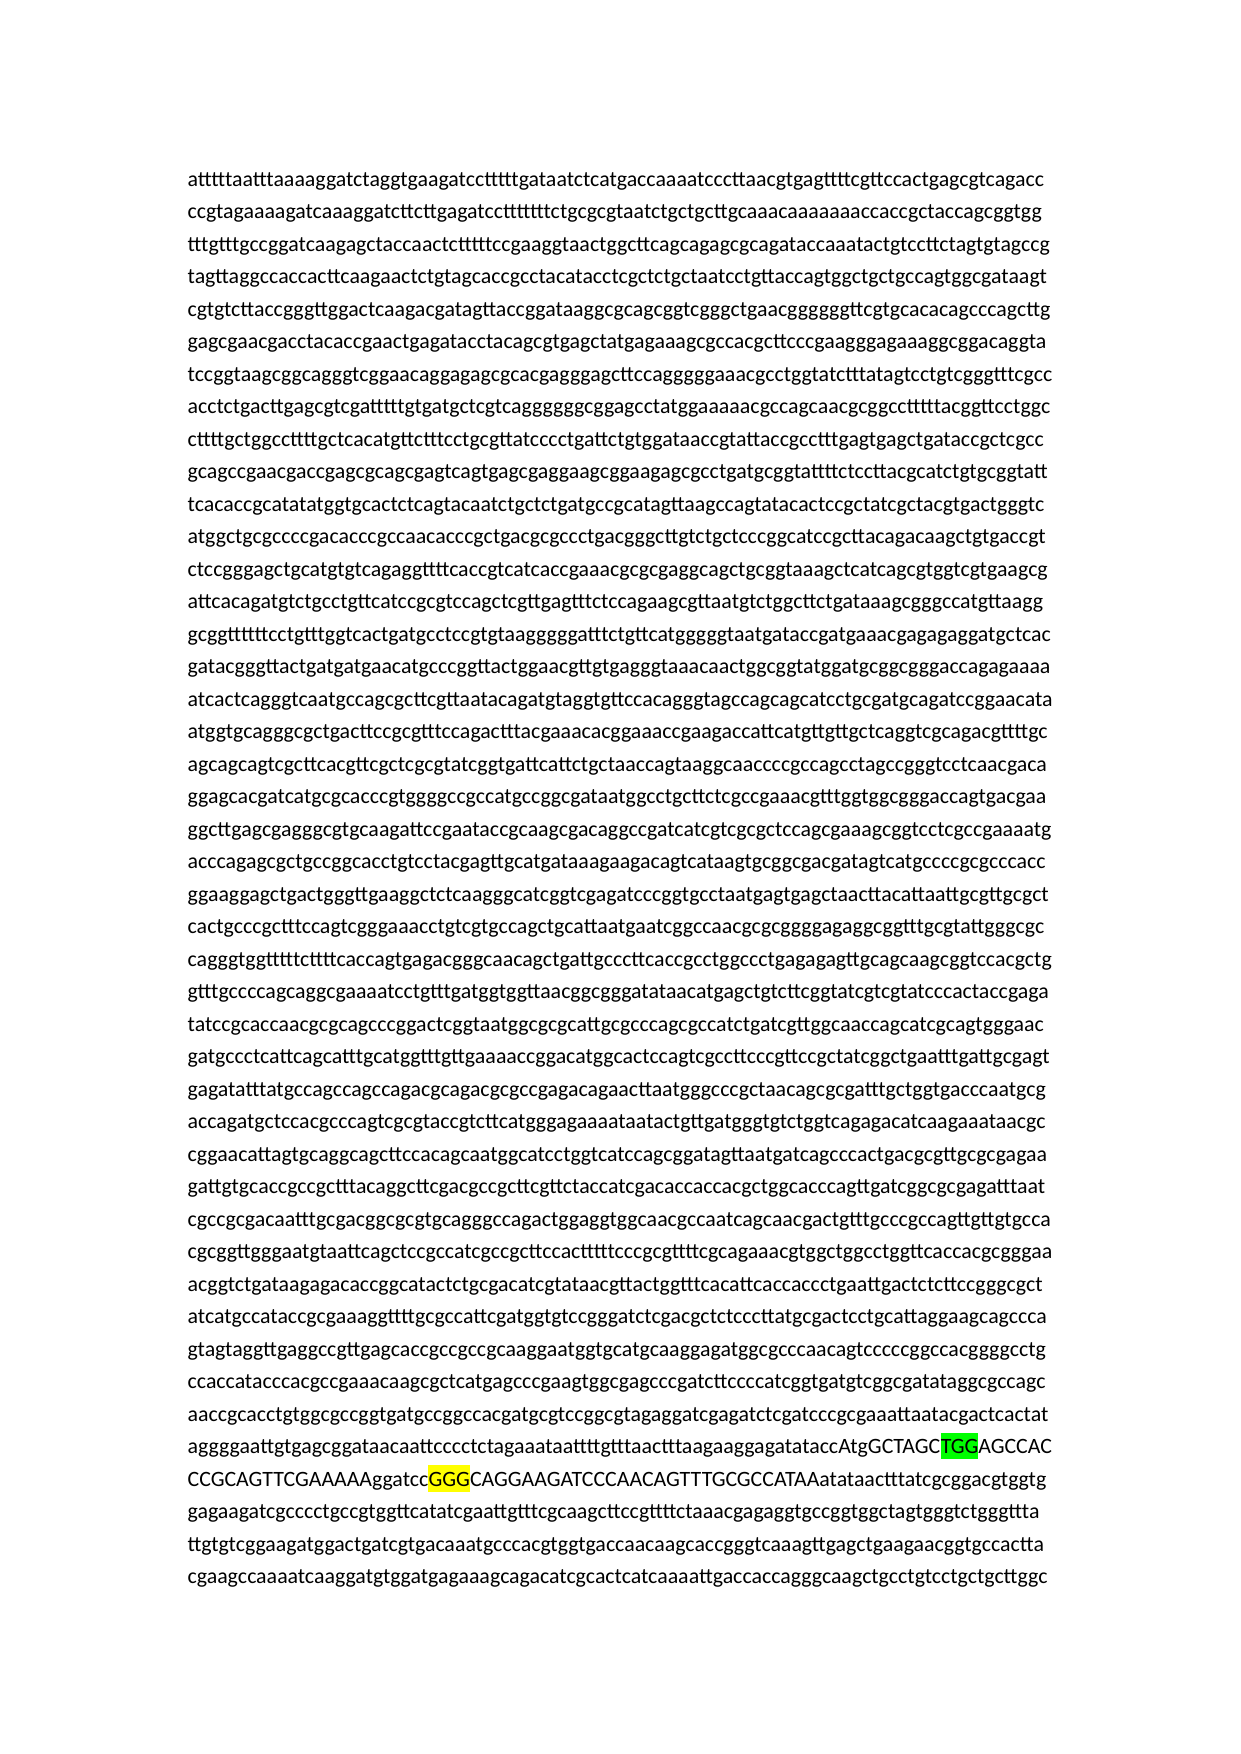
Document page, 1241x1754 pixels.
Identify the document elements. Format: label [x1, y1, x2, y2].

text [187, 162, 1053, 1592]
